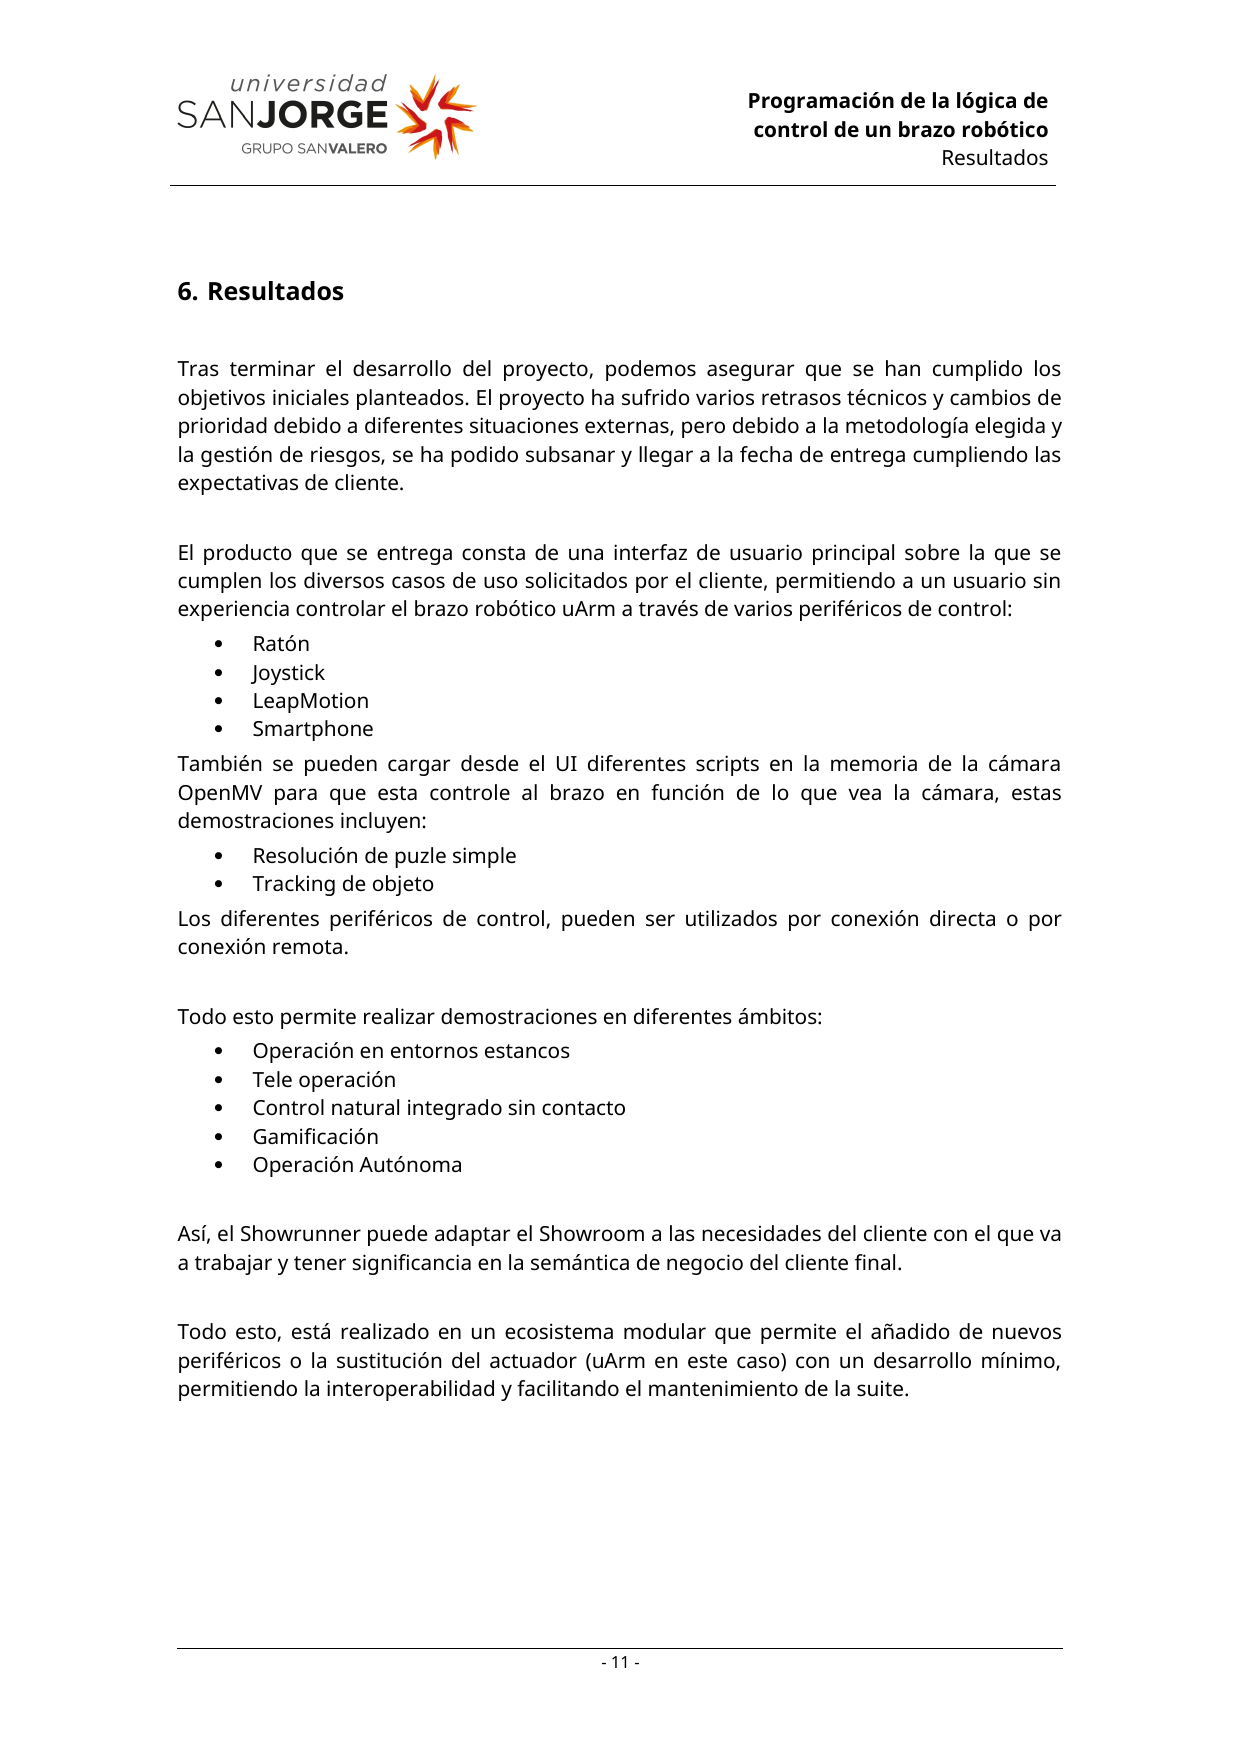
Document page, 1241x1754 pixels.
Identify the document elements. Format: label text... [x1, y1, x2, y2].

list Tele operación [215, 1065, 1063, 1093]
list Joystick [215, 658, 1063, 686]
text Todo esto, está realizado en un ecosistema modular que permite el añadido de nuevos periféricos o la sustitución del actuador (uArm en este caso) con un desarrollo mínimo, permitiendo la interoperabilidad y facilitando el mantenimiento de la suite. [177, 1317, 1063, 1403]
subtitle Resultados [177, 273, 1063, 307]
picture [177, 73, 478, 160]
list Operación en entornos estancos [215, 1036, 1063, 1065]
list Smartphone [215, 714, 1063, 743]
text Todo esto permite realizar demostraciones en diferentes ámbitos: [177, 1002, 1063, 1030]
list Ratón [215, 629, 1063, 658]
text Tras terminar el desarrollo del proyecto, podemos asegurar que se han cumplido los objetivos iniciales planteados. El proyecto ha sufrido varios retrasos técnicos y cambios de prioridad debido a diferentes situaciones externas, pero debido a la metodología elegida y la gestión de riesgos, se ha podido subsanar y llegar a la fecha de entrega cumpliendo las expectativas de cliente. [177, 354, 1063, 497]
list Gamificación [215, 1122, 1063, 1150]
list Control natural integrado sin contacto [215, 1093, 1063, 1122]
list Operación Autónoma [215, 1150, 1063, 1179]
text Los diferentes periféricos de control, pueden ser utilizados por conexión directa o por conexión remota. [177, 904, 1063, 961]
text También se pueden cargar desde el UI diferentes scripts en la memoria de la cámara OpenMV para que esta controle al brazo en función de lo que vea la cámara, estas demostraciones incluyen: [177, 749, 1063, 834]
text El producto que se entrega consta de una interfaz de usuario principal sobre la que se cumplen los diversos casos de uso solicitados por el cliente, permitiendo a un usuario sin experiencia controlar el brazo robótico uArm a través de varios periféricos de control: [177, 538, 1063, 623]
list Resolución de puzle simple [215, 841, 1063, 869]
list Tracking de objeto [215, 869, 1063, 898]
text Así, el Showrunner puede adaptar el Showroom a las necesidades del cliente con el que va a trabajar y tener significancia en la semántica de negocio del cliente final. [177, 1219, 1063, 1276]
list LeapMotion [215, 686, 1063, 714]
